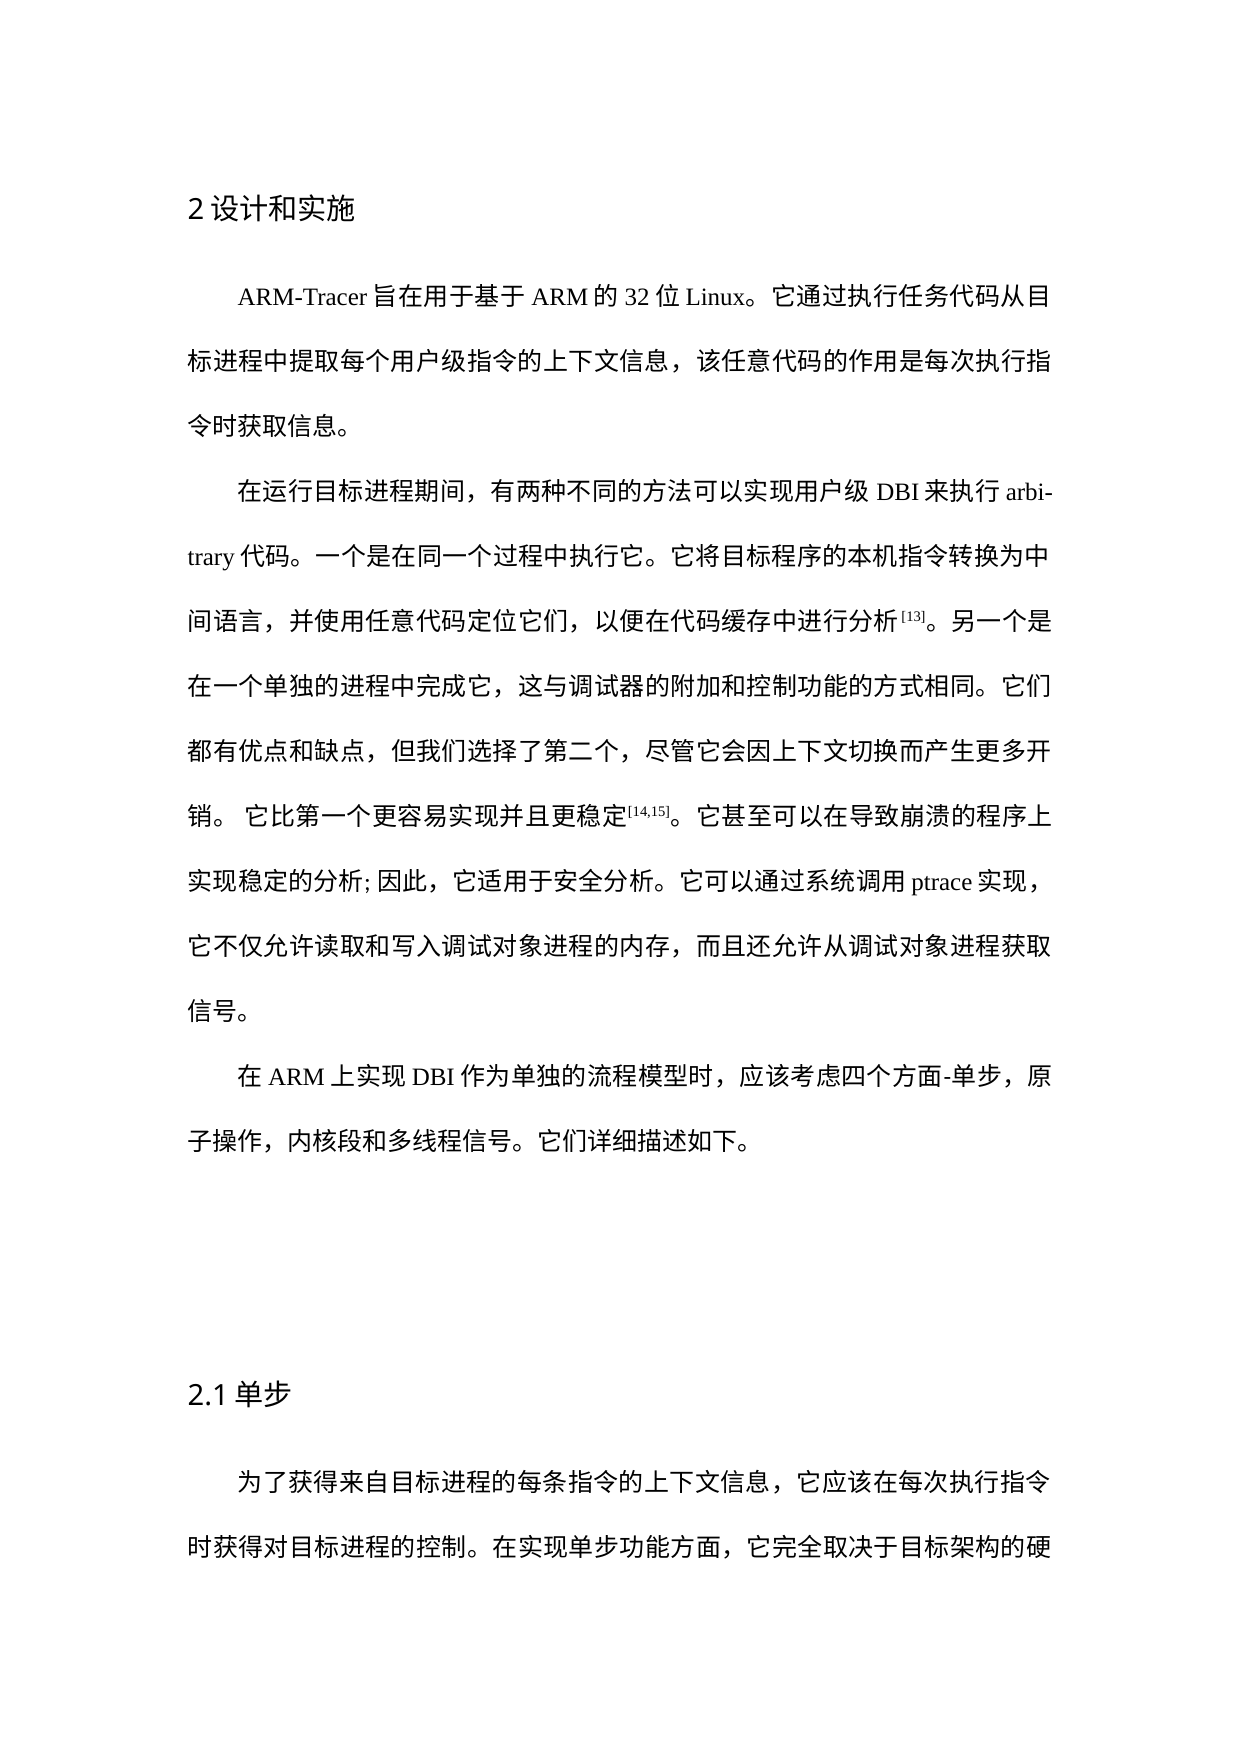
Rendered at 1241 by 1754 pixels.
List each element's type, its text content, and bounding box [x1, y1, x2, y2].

text ARM-Tracer旨在用于基于ARM的32位Linux。它通过执行任务代码从目标进程中提取每个用户级指令的上下文信息，该任意代码的作用是每次执行指令时获取信息。 [187, 262, 1053, 457]
text 在ARM上实现DBI作为单独的流程模型时，应该考虑四个方面-单步，原子操作，内核段和多线程信号。它们详细描述如下。 [187, 1042, 1053, 1172]
text 2.1单步 [187, 1360, 1053, 1425]
text 在运行目标进程期间，有两种不同的方法可以实现用户级DBI来执行arbi-trary代码。一个是在同一个过程中执行它。它将目标程序的本机指令转换为中间语言，并使用任意代码定位它们，以便在代码缓存中进行分析[13]。另一个是在一个单独的进程中完成它，这与调试器的附加和控制功能的方式相同。它们都有优点和缺点，但我们选择了第二个，尽管它会因上下文切换而产生更多开销。 它比第一个更容易实现并且更稳定[14,15]。它甚至可以在导致崩溃的程序上实现稳定的分析; 因此，它适用于安全分析。它可以通过系统调用ptrace实现，它不仅允许读取和写入调试对象进程的内存，而且还允许从调试对象进程获取信号。 [187, 457, 1053, 1042]
text 2设计和实施 [187, 174, 1053, 239]
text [187, 1448, 1053, 1578]
